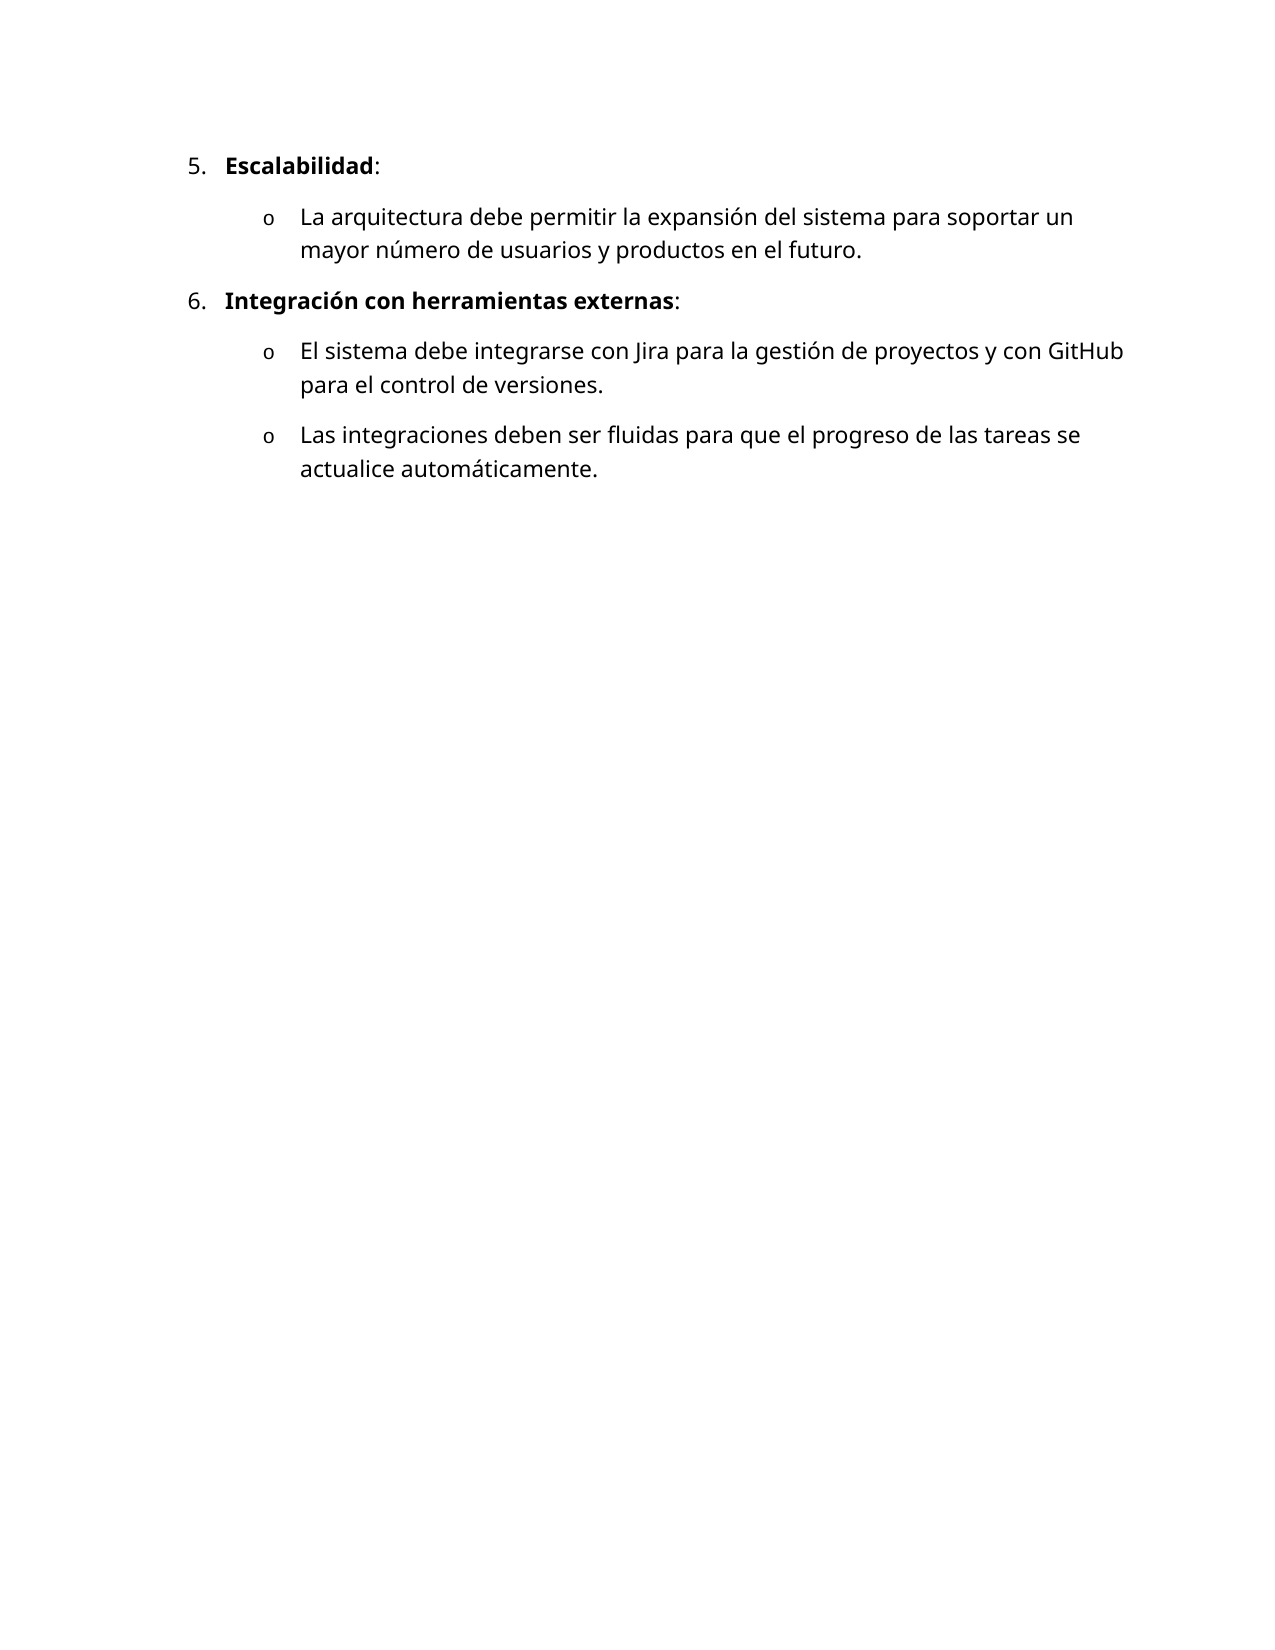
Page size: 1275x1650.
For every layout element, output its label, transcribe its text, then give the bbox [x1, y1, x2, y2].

list Las integraciones deben ser fluidas para que el progreso de las tareas se actualice automáticamente. [262, 419, 1125, 484]
list Integración con herramientas externas: [187, 284, 1125, 316]
list La arquitectura debe permitir la expansión del sistema para soportar un mayor número de usuarios y productos en el futuro. [262, 200, 1125, 265]
list Escalabilidad: [187, 150, 1125, 181]
list El sistema debe integrarse con Jira para la gestión de proyectos y con GitHub para el control de versiones. [262, 335, 1125, 400]
